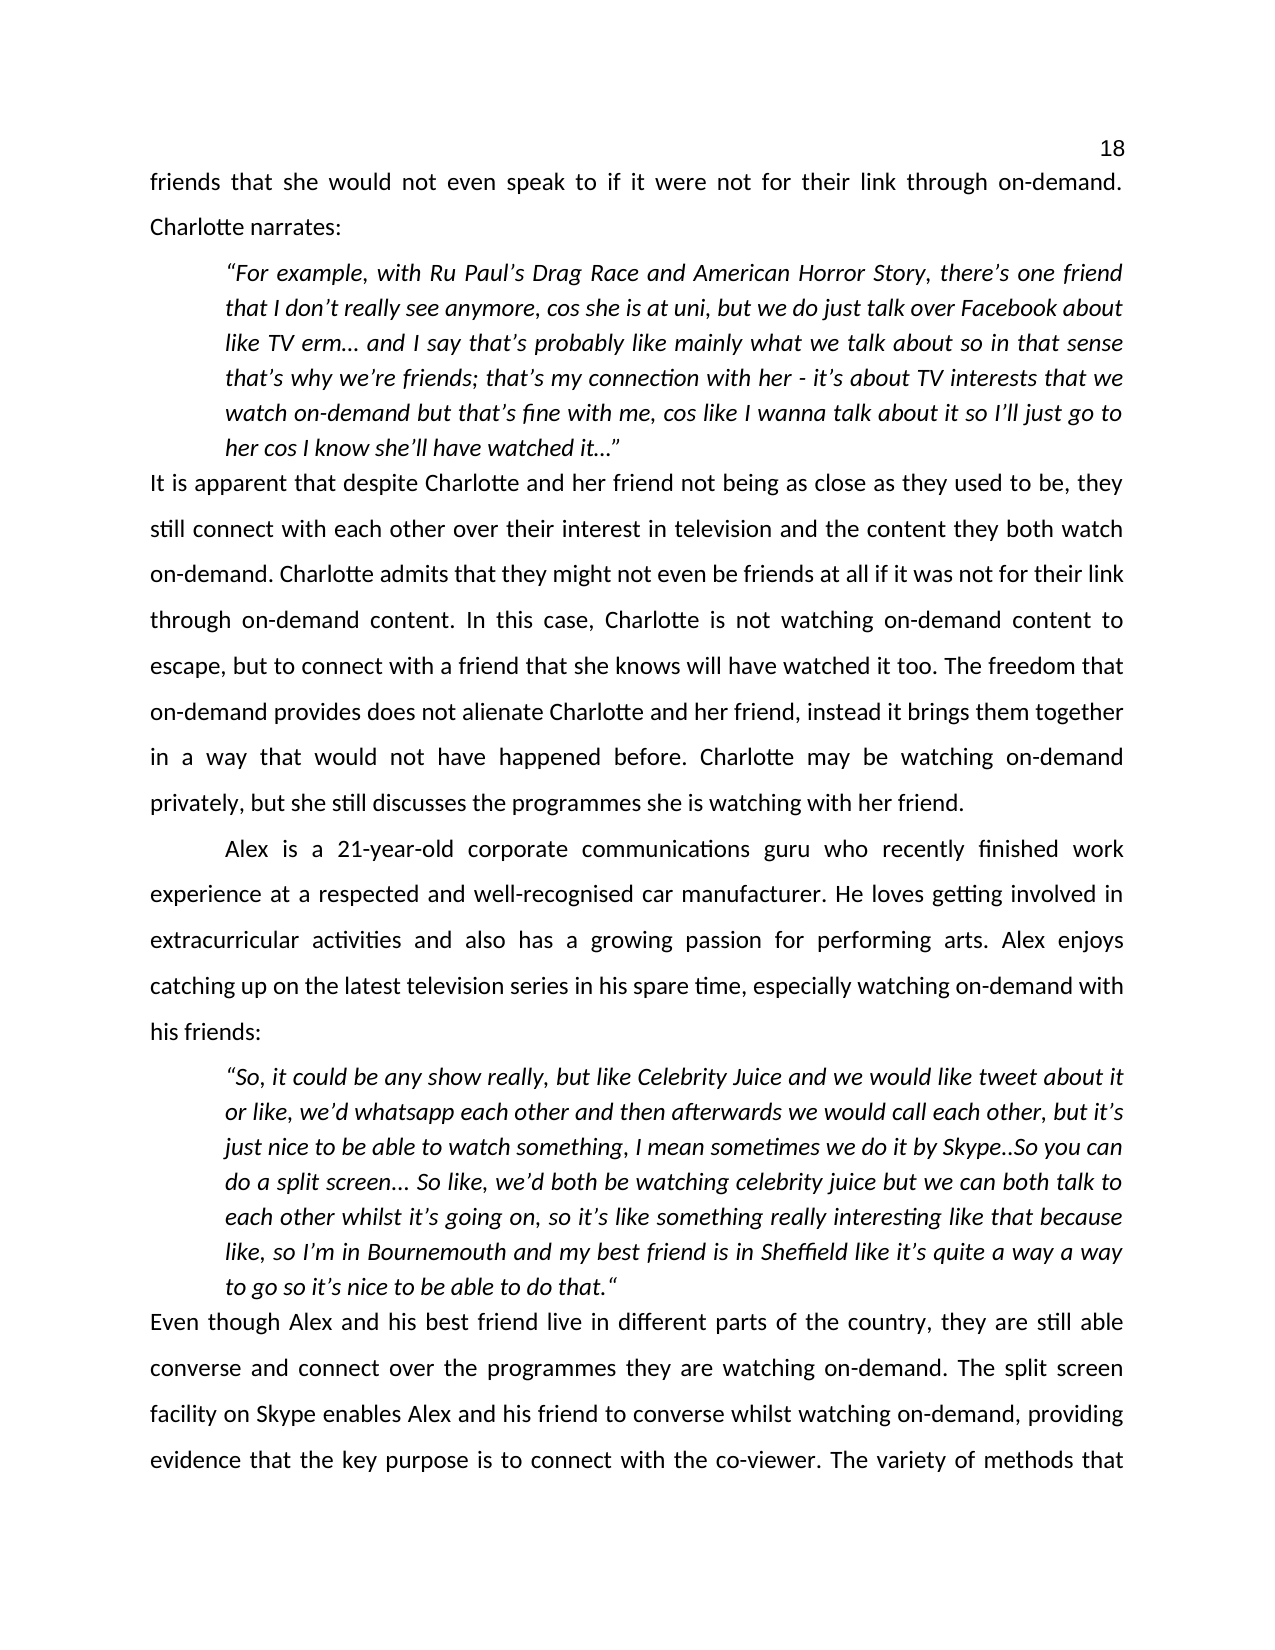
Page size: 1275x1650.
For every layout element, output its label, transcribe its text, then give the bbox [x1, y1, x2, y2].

text It is apparent that despite Charlotte and her friend not being as close as they used to be, they still connect with each other over their interest in television and the content they both watch on-demand. Charlotte admits that they might not even be friends at all if it was not for their link through on-demand content. In this case, Charlotte is not watching on-demand content to escape, but to connect with a friend that she knows will have watched it too. The freedom that on-demand provides does not alienate Charlotte and her friend, instead it brings them together in a way that would not have happened before. Charlotte may be watching on-demand privately, but she still discusses the programmes she is watching with her friend. [150, 467, 1125, 818]
text Alex is a 21-year-old corporate communications guru who recently finished work experience at a respected and well-recognised car manufacturer. He loves getting involved in extracurricular activities and also has a growing passion for performing arts. Alex enjoys catching up on the latest television series in his spare time, especially watching on-demand with his friends: [150, 833, 1125, 1046]
text “For example, with Ru Paul’s Drag Race and American Horror Story, there’s one friend that I don’t really see anymore, cos she is at uni, but we do just talk over Facebook about like TV erm… and I say that’s probably like mainly what we talk about so in that sense that’s why we’re friends; that’s my connection with her - it’s about TV interests that we watch on-demand but that’s fine with me, cos like I wanna talk about it so I’ll just go to her cos I know she’ll have watched it…” [225, 257, 1125, 463]
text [150, 1307, 1125, 1474]
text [150, 166, 1125, 242]
text “So, it could be any show really, but like Celebrity Juice and we would like tweet about it or like, we’d whatsapp each other and then afterwards we would call each other, but it’s just nice to be able to watch something, I mean sometimes we do it by Skype..So you can do a split screen... So like, we’d both be watching celebrity juice but we can both talk to each other whilst it’s going on, so it’s like something really interesting like that because like, so I’m in Bournemouth and my best friend is in Sheffield like it’s quite a way a way to go so it’s nice to be able to do that.“ [225, 1062, 1125, 1302]
